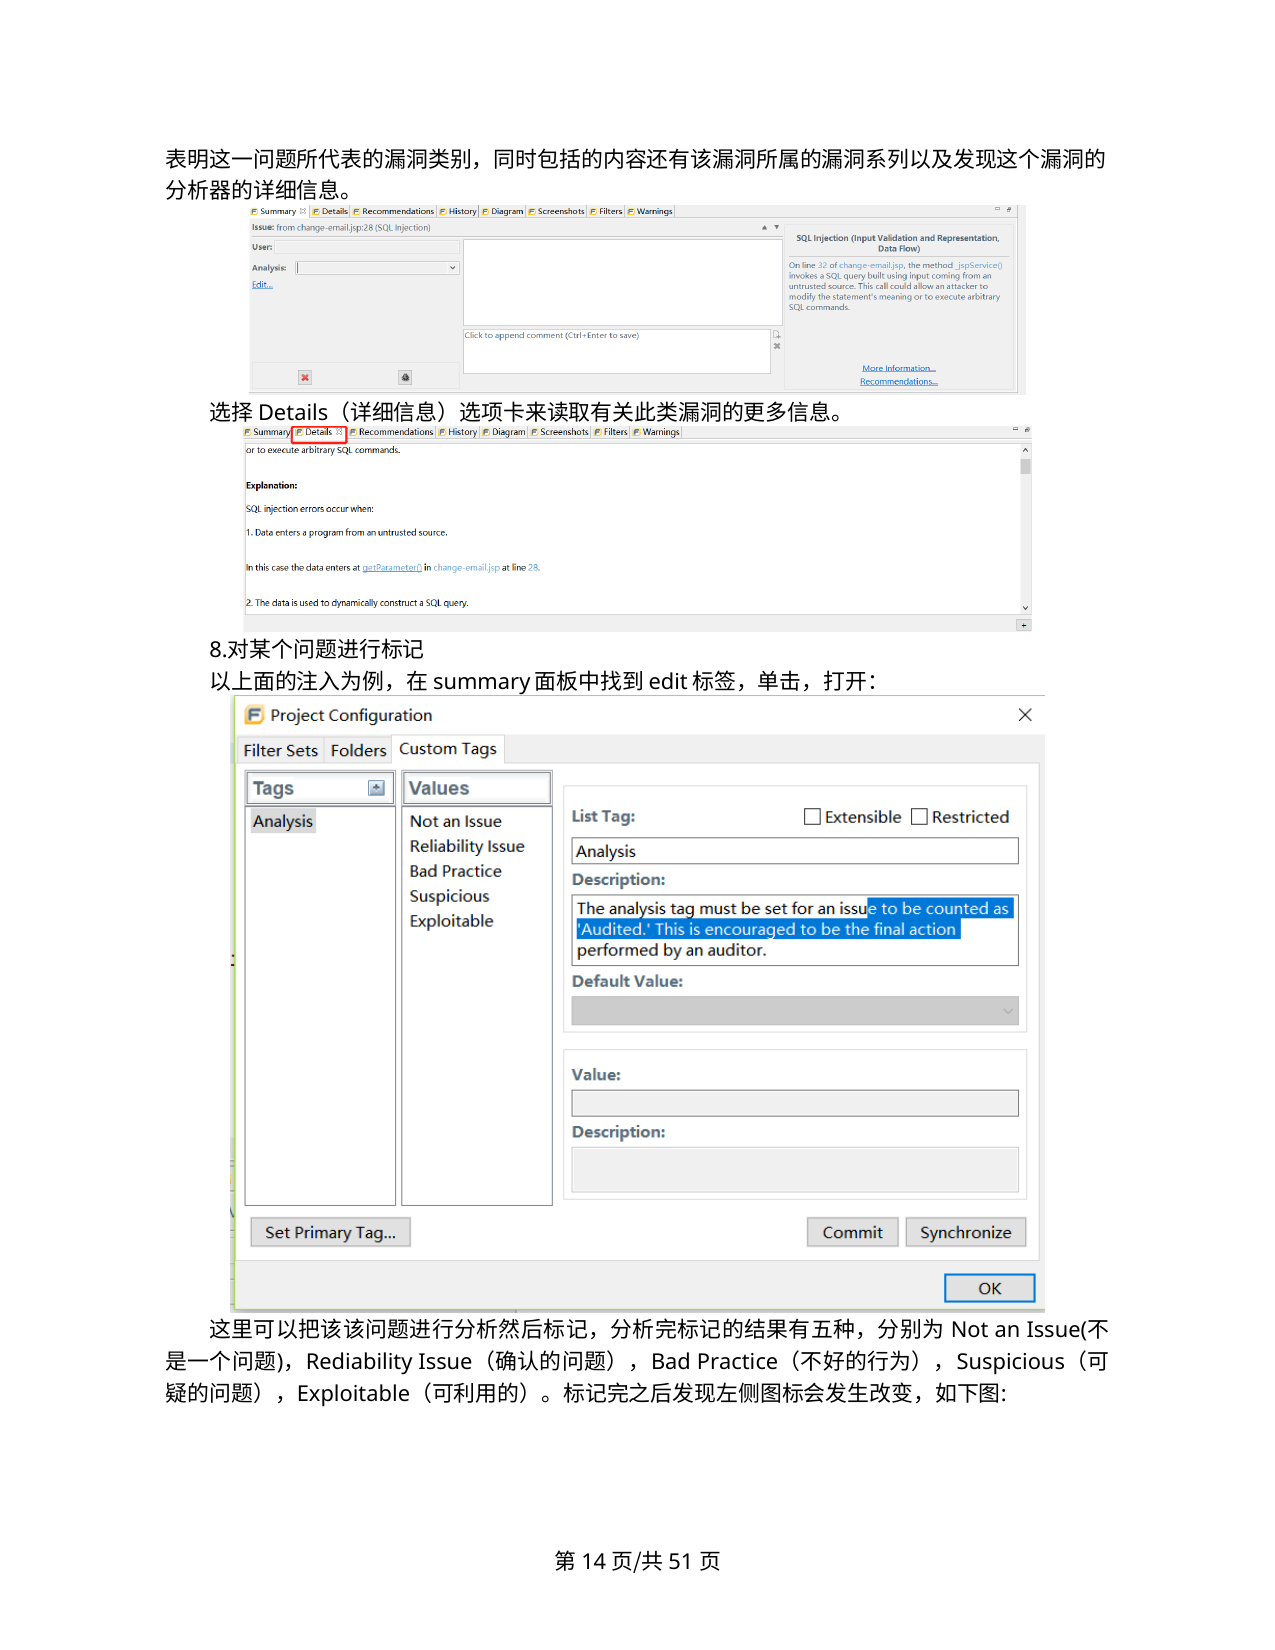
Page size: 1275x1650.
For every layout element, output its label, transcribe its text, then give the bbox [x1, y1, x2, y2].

text 选择 Details（详细信息）选项卡来读取有关此类漏洞的更多信息。 [165, 395, 1109, 427]
text 以上面的注入为例，在 summary面板中找到edit标签，单击，打开： [165, 664, 1109, 695]
text 8.对某个问题进行标记 [165, 632, 1109, 664]
text 这里可以把该该问题进行分析然后标记，分析完标记的结果有五种，分别为Not an Issue(不是一个问题)，Rediability Issue（确认的问题），Bad Practice（不好的行为），Suspicious（可疑的问题），Exploitable（可利用的）。标记完之后发现左侧图标会发生改变，如下图: [165, 1312, 1109, 1408]
picture [230, 695, 1045, 1313]
picture [248, 205, 1027, 395]
picture [243, 426, 1032, 632]
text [165, 142, 1109, 205]
